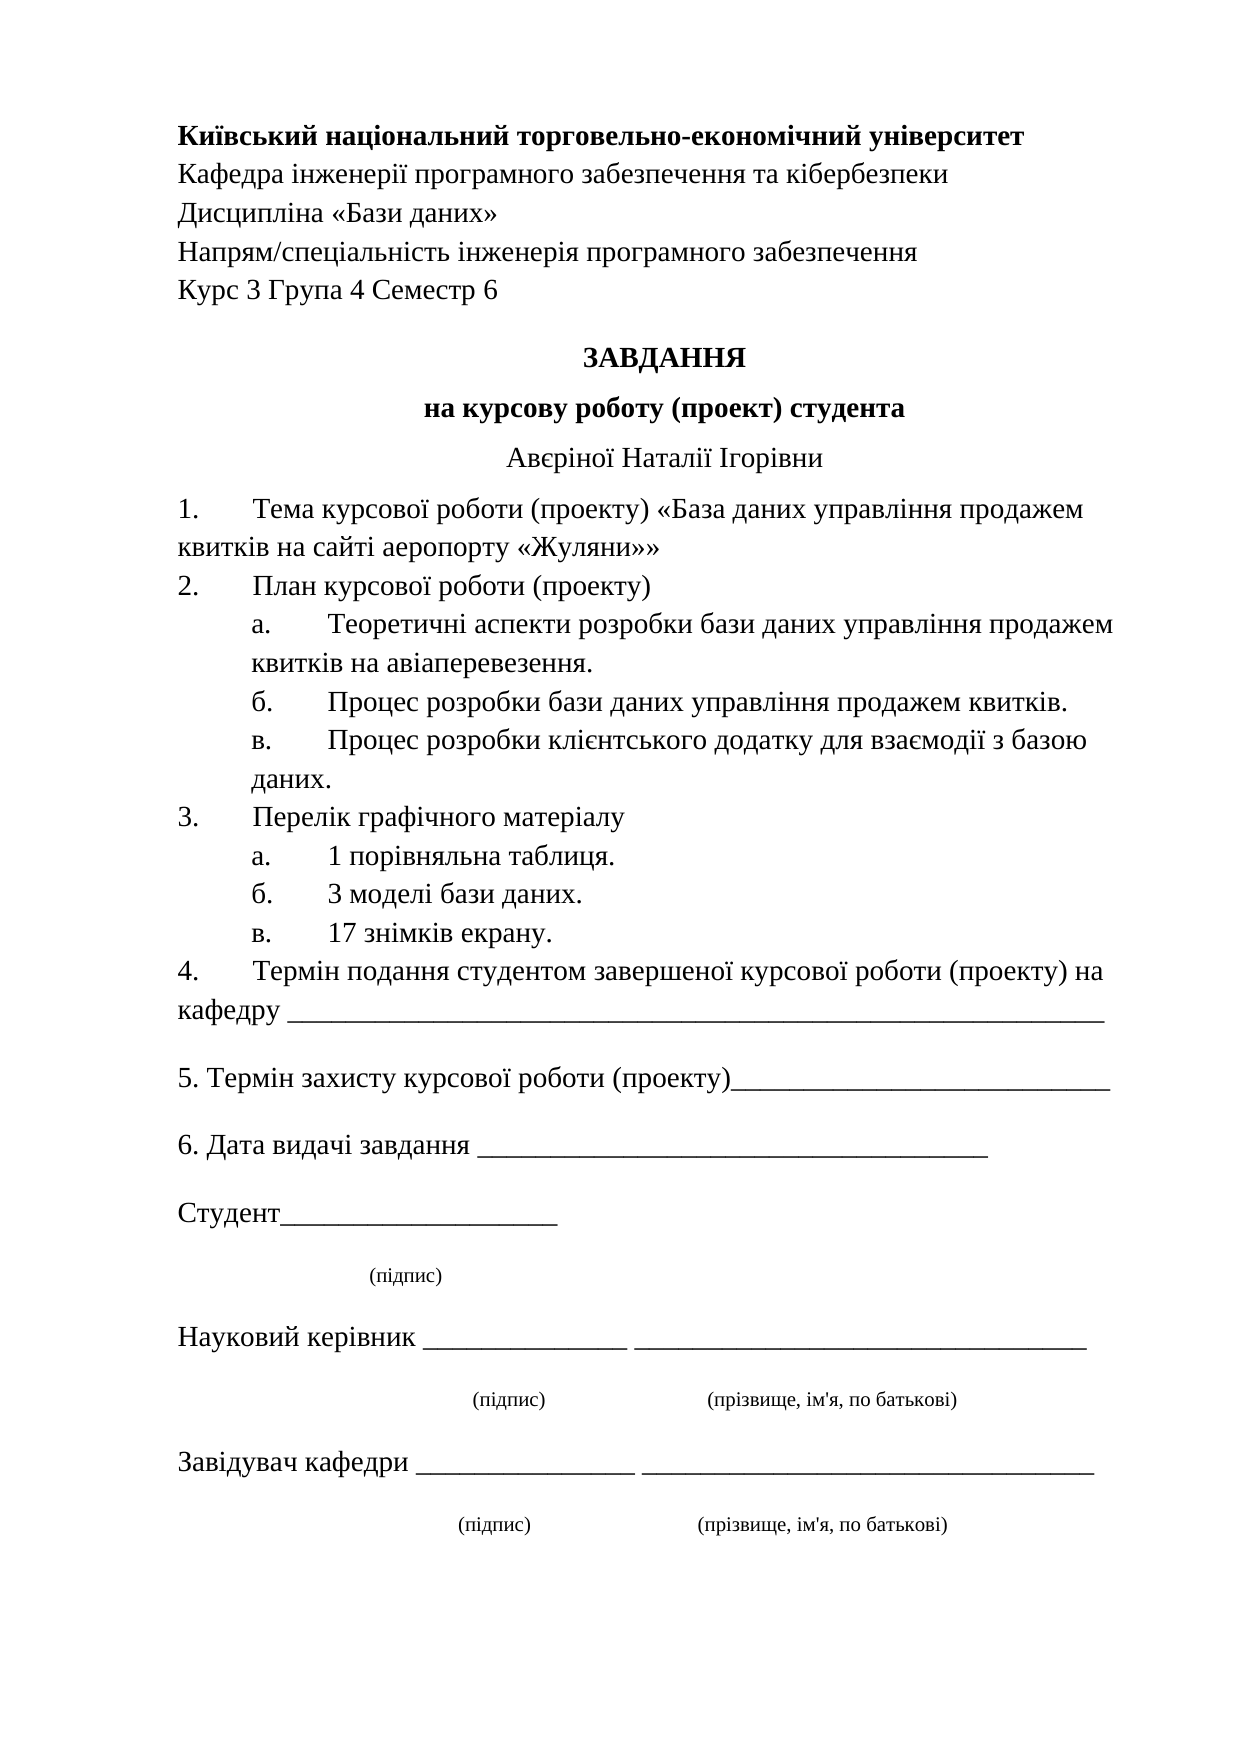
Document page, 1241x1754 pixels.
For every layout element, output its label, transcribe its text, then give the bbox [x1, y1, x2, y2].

text 5. Термін захисту курсової роботи (проекту)__________________________ [177, 1060, 1152, 1093]
list Процес розробки клієнтського додатку для взаємодії з базою даних. [251, 722, 1152, 794]
text (підпис) [369, 1263, 1152, 1287]
text ЗАВДАННЯ на курсову роботу (проект) студента Авєріної Наталії Ігорівни [177, 340, 1152, 474]
text Київський національний торговельно-економічний університет Кафедра інженерії програмного забезпечення та кібербезпеки Дисципліна «Бази даних» Напрям/cпеціальність інженерія програмного забезпечення Курс 3 Група 4 Семестр 6 [177, 118, 1152, 306]
list Тема курсової роботи (проекту) «База даних управління продажем квитків на сайті аеропорту «Жуляни»» [177, 491, 1152, 563]
list 3 моделі бази даних. [251, 876, 1152, 910]
list Перелік графічного матеріалу [177, 799, 1152, 833]
text (підпис) (прізвище, ім'я, по батькові) [472, 1387, 1152, 1411]
list План курсової роботи (проекту) [177, 568, 1152, 602]
text Студент___________________ [177, 1195, 1152, 1229]
list 1 порівняльна таблиця. [251, 838, 1152, 871]
list 17 знімків екрану. [251, 915, 1152, 948]
list Теоретичні аспекти розробки бази даних управління продажем квитків на авіаперевезення. [251, 607, 1152, 679]
text Завідувач кафедри _______________ _______________________________ [177, 1444, 1152, 1478]
list Процес розробки бази даних управління продажем квитків. [251, 684, 1152, 717]
text Науковий керівник ______________ _______________________________ [177, 1319, 1152, 1353]
text 6. Дата видачі завдання ___________________________________ [177, 1127, 1152, 1161]
text (підпис) (прізвище, ім'я, по батькові) [458, 1512, 1152, 1536]
list Термін подання студентом завершеної курсової роботи (проекту) на кафедру ________________________________________________________ [177, 953, 1152, 1026]
